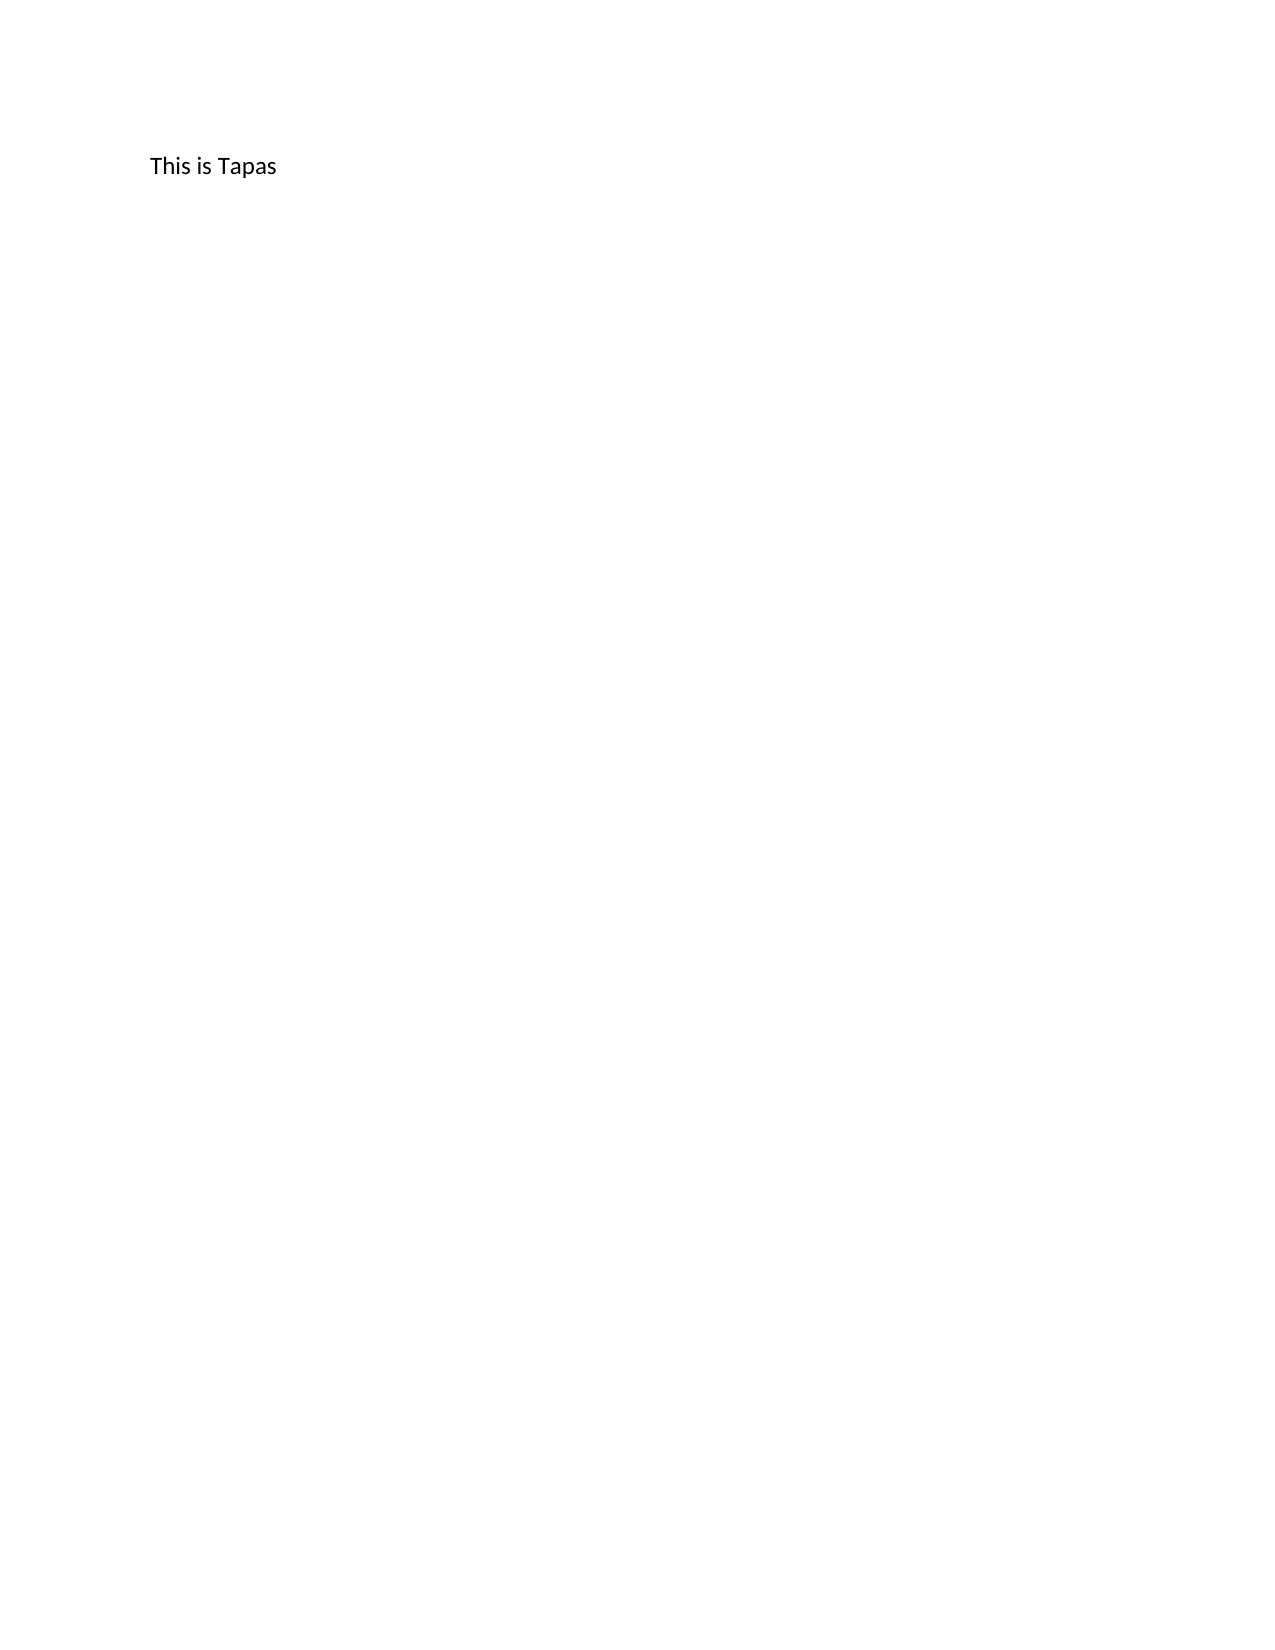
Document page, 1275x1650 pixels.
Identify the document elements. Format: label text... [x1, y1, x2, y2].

text This is Tapas [150, 150, 1125, 181]
